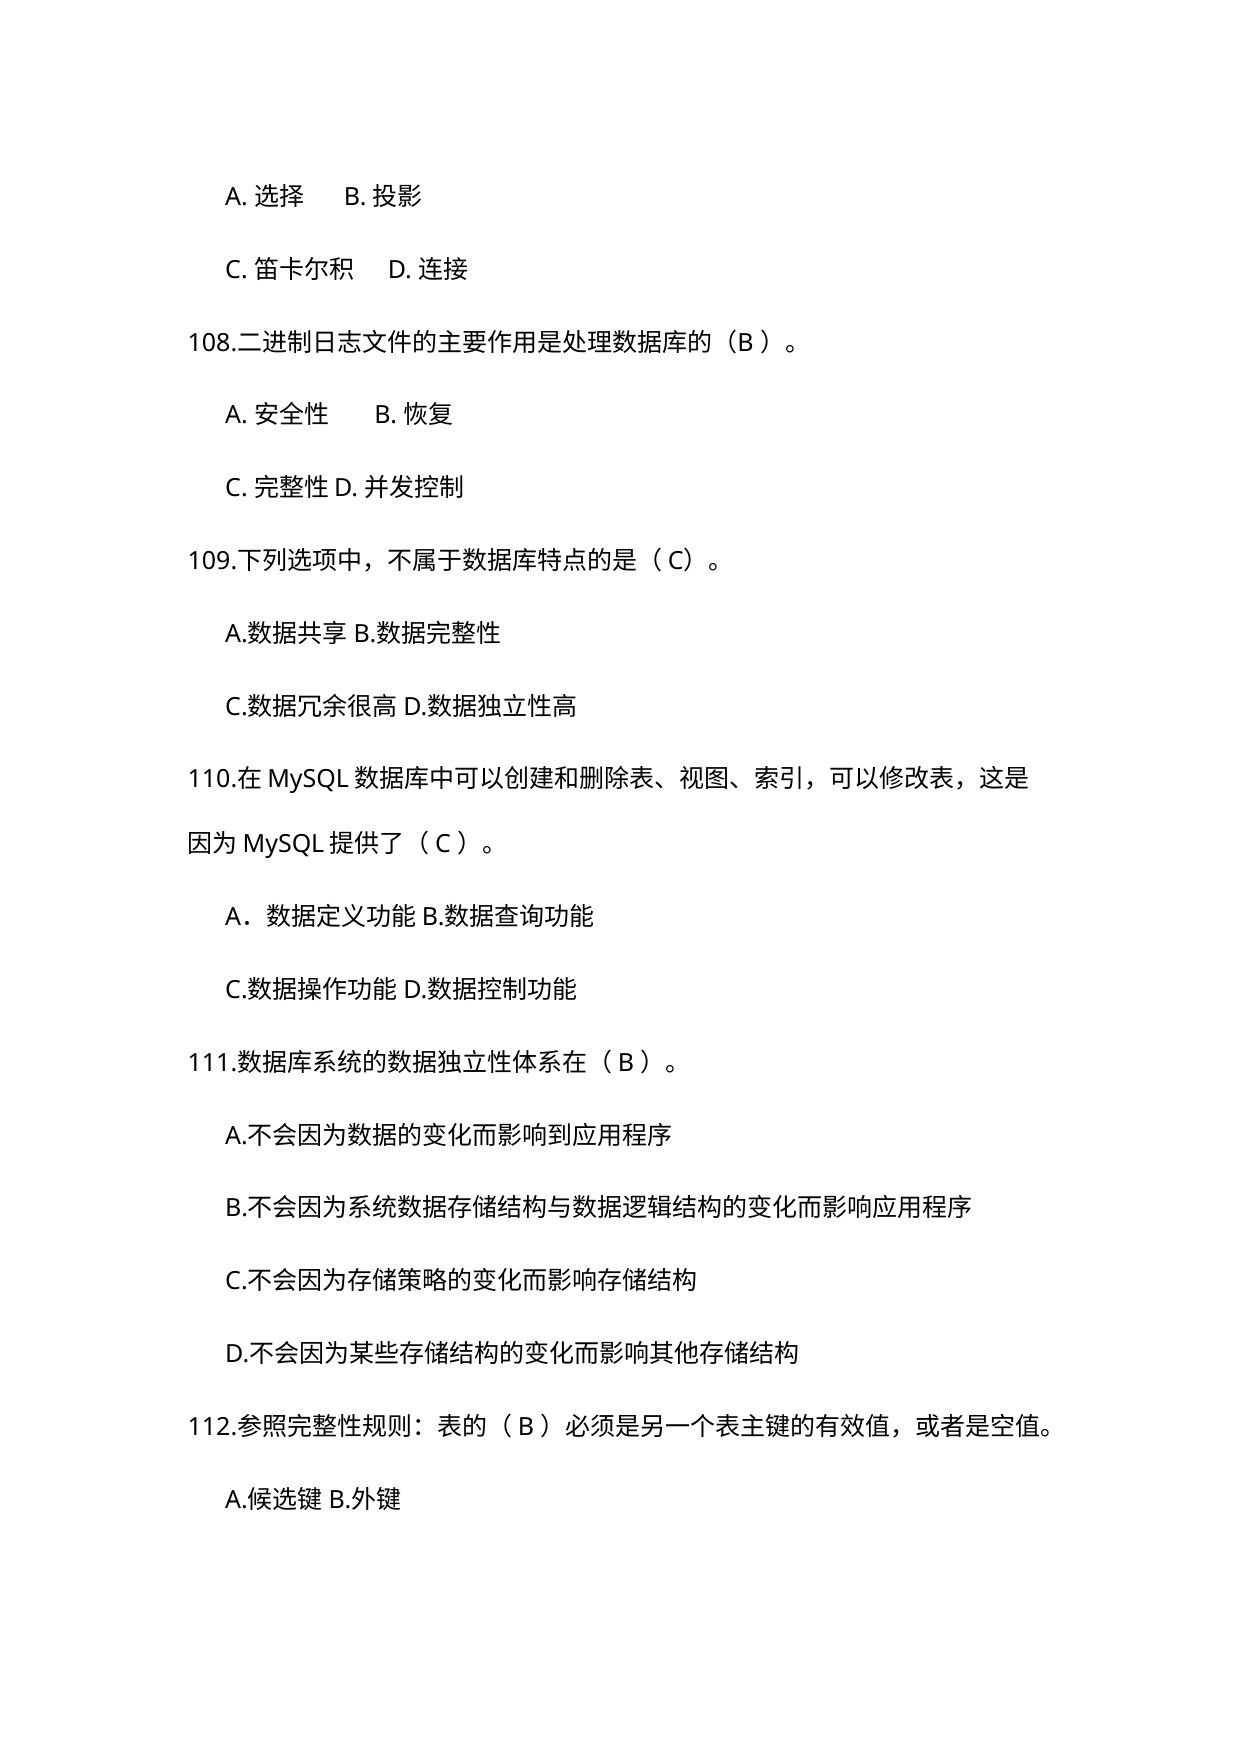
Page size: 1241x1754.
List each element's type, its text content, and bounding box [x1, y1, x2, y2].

text 109.下列选项中，不属于数据库特点的是（ C）。 [187, 526, 1053, 591]
text D.不会因为某些存储结构的变化而影响其他存储结构 [187, 1319, 1053, 1384]
text C.数据冗余很高 D.数据独立性高 [187, 672, 1053, 737]
text A. 安全性 B. 恢复 [187, 380, 1053, 445]
text 110.在MySQL数据库中可以创建和删除表、视图、索引，可以修改表，这是因为MySQL提供了（ C ）。 [187, 744, 1053, 874]
text A. 选择 B. 投影 [187, 162, 1053, 227]
text A.数据共享 B.数据完整性 [187, 599, 1053, 664]
text A.候选键 B.外键 [187, 1465, 1053, 1530]
text C. 笛卡尔积 D. 连接 [187, 235, 1053, 300]
text 112.参照完整性规则：表的（ B ）必须是另一个表主键的有效值，或者是空值。 [187, 1392, 1053, 1457]
text 108.二进制日志文件的主要作用是处理数据库的（B ）。 [187, 308, 1053, 373]
text 111.数据库系统的数据独立性体系在（ B ）。 [187, 1028, 1053, 1093]
text B.不会因为系统数据存储结构与数据逻辑结构的变化而影响应用程序 [187, 1173, 1053, 1238]
text C.数据操作功能 D.数据控制功能 [187, 955, 1053, 1020]
text A．数据定义功能 B.数据查询功能 [187, 882, 1053, 947]
text A.不会因为数据的变化而影响到应用程序 [187, 1101, 1053, 1166]
text C.不会因为存储策略的变化而影响存储结构 [187, 1246, 1053, 1311]
text C. 完整性D. 并发控制 [187, 453, 1053, 518]
